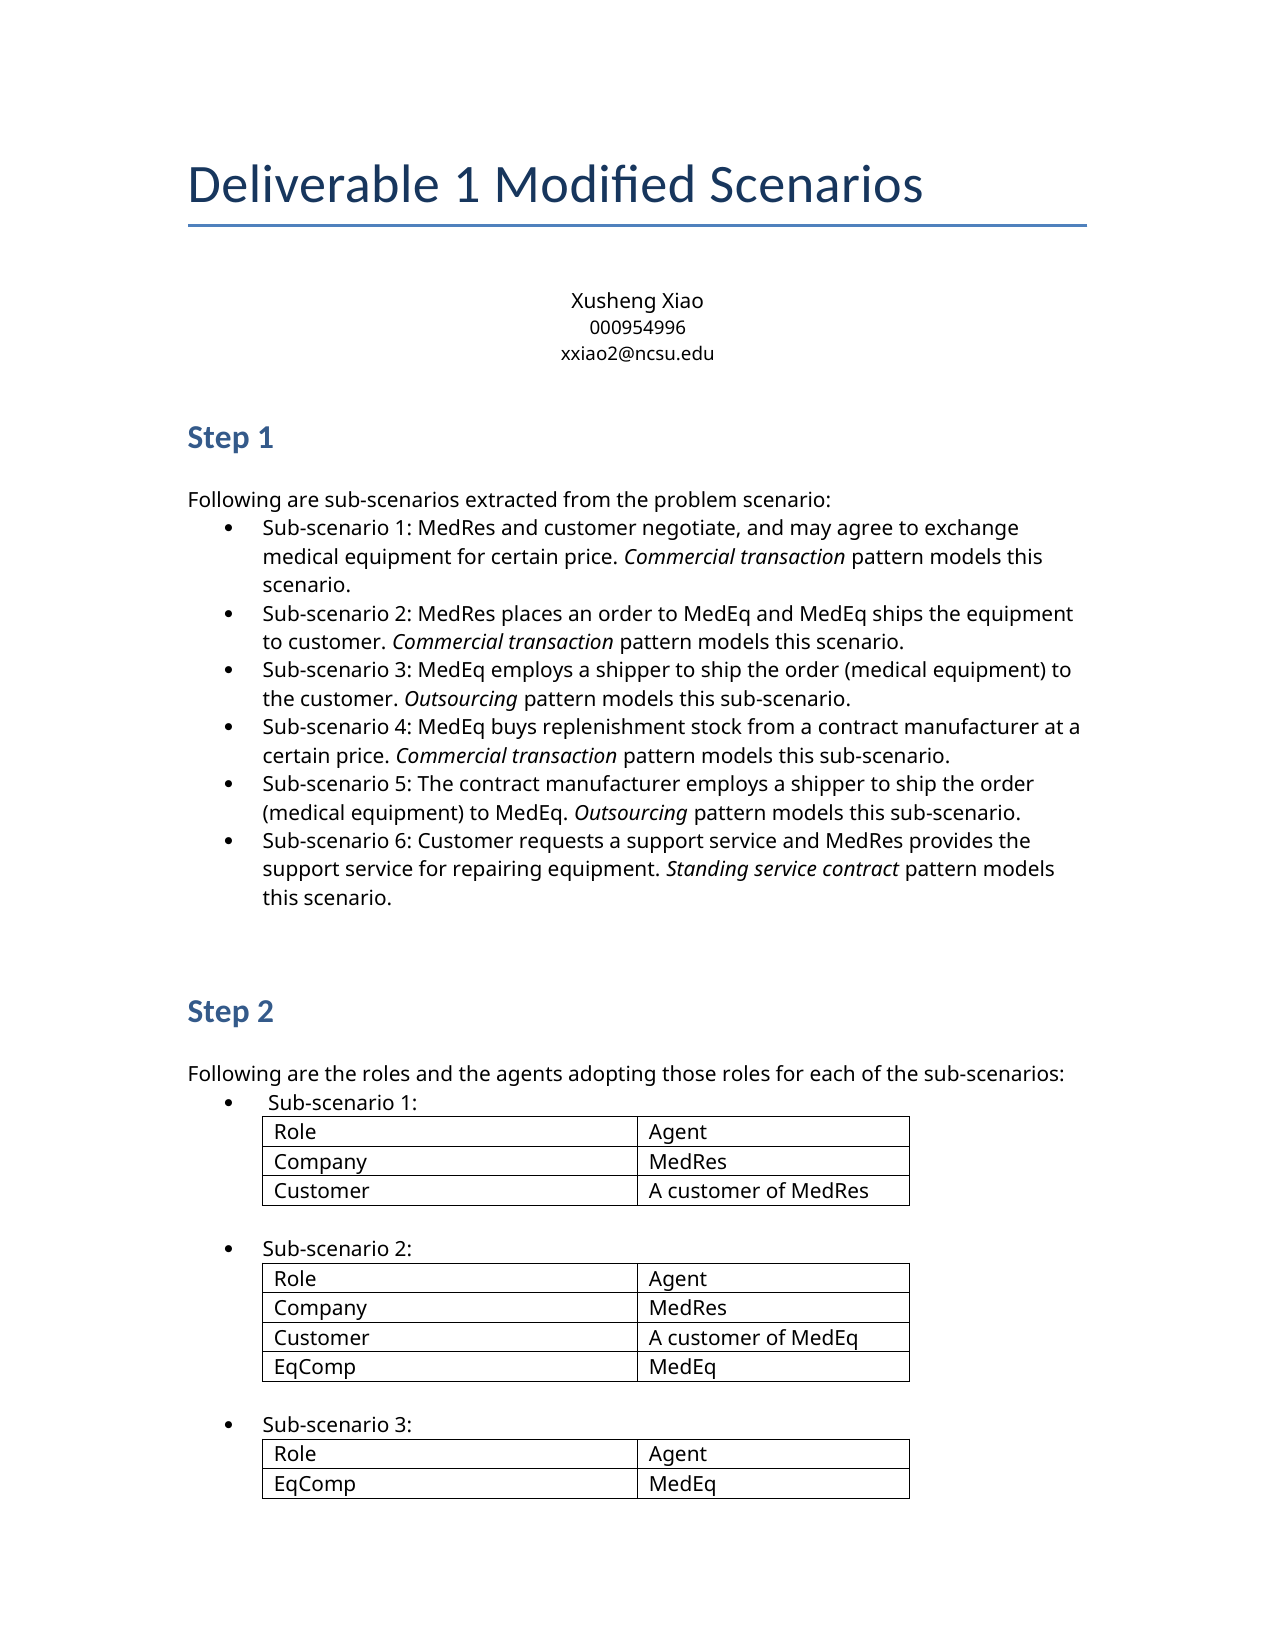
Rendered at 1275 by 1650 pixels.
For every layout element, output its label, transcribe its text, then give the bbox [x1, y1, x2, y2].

table_header Agent [638, 1264, 909, 1292]
title Deliverable 1 Modified Scenarios [187, 150, 1087, 227]
text Following are sub-scenarios extracted from the problem scenario: [187, 485, 1087, 513]
table_cell MedEq [638, 1469, 909, 1497]
table_cell Customer [263, 1323, 637, 1351]
table_header Role [263, 1117, 637, 1146]
list Sub-scenario 2: MedRes places an order to MedEq and MedEq ships the equipment to customer. Commercial transaction pattern models this scenario. [225, 599, 1087, 656]
list Sub-scenario 5: The contract manufacturer employs a shipper to ship the order (medical equipment) to MedEq. Outsourcing pattern models this sub-scenario. [225, 769, 1087, 826]
table_cell EqComp [263, 1469, 637, 1497]
text Xusheng Xiao [187, 286, 1087, 315]
list Sub-scenario 3: MedEq employs a shipper to ship the order (medical equipment) to the customer. Outsourcing pattern models this sub-scenario. [225, 656, 1087, 712]
table_header Agent [638, 1440, 909, 1468]
table_cell A customer of MedEq [638, 1323, 909, 1351]
table_cell Company [263, 1147, 637, 1175]
table_cell Customer [263, 1176, 637, 1205]
list Sub-scenario 6: Customer requests a support service and MedRes provides the support service for repairing equipment. Standing service contract pattern models this scenario. [225, 826, 1087, 911]
table_header Role [263, 1264, 637, 1292]
text 000954996 [187, 315, 1087, 340]
list Sub-scenario 2: [225, 1234, 1087, 1263]
list Sub-scenario 3: [225, 1410, 1087, 1438]
table_cell A customer of MedRes [638, 1176, 909, 1205]
text xxiao2@ncsu.edu [187, 340, 1087, 366]
table_cell MedRes [638, 1293, 909, 1322]
list Sub-scenario 1: [225, 1088, 1087, 1116]
list Sub-scenario 4: MedEq buys replenishment stock from a contract manufacturer at a certain price. Commercial transaction pattern models this sub-scenario. [225, 712, 1087, 769]
table_cell MedEq [638, 1352, 909, 1381]
subtitle Step 2 [187, 990, 1087, 1031]
table_header Agent [638, 1117, 909, 1146]
list Sub-scenario 1: MedRes and customer negotiate, and may agree to exchange medical equipment for certain price. Commercial transaction pattern models this scenario. [225, 513, 1087, 599]
table_header Role [263, 1440, 637, 1468]
table_cell Company [263, 1293, 637, 1322]
text Following are the roles and the agents adopting those roles for each of the sub-scenarios: [187, 1059, 1087, 1088]
table_cell EqComp [263, 1352, 637, 1381]
table_cell MedRes [638, 1147, 909, 1175]
subtitle Step 1 [187, 416, 1087, 456]
